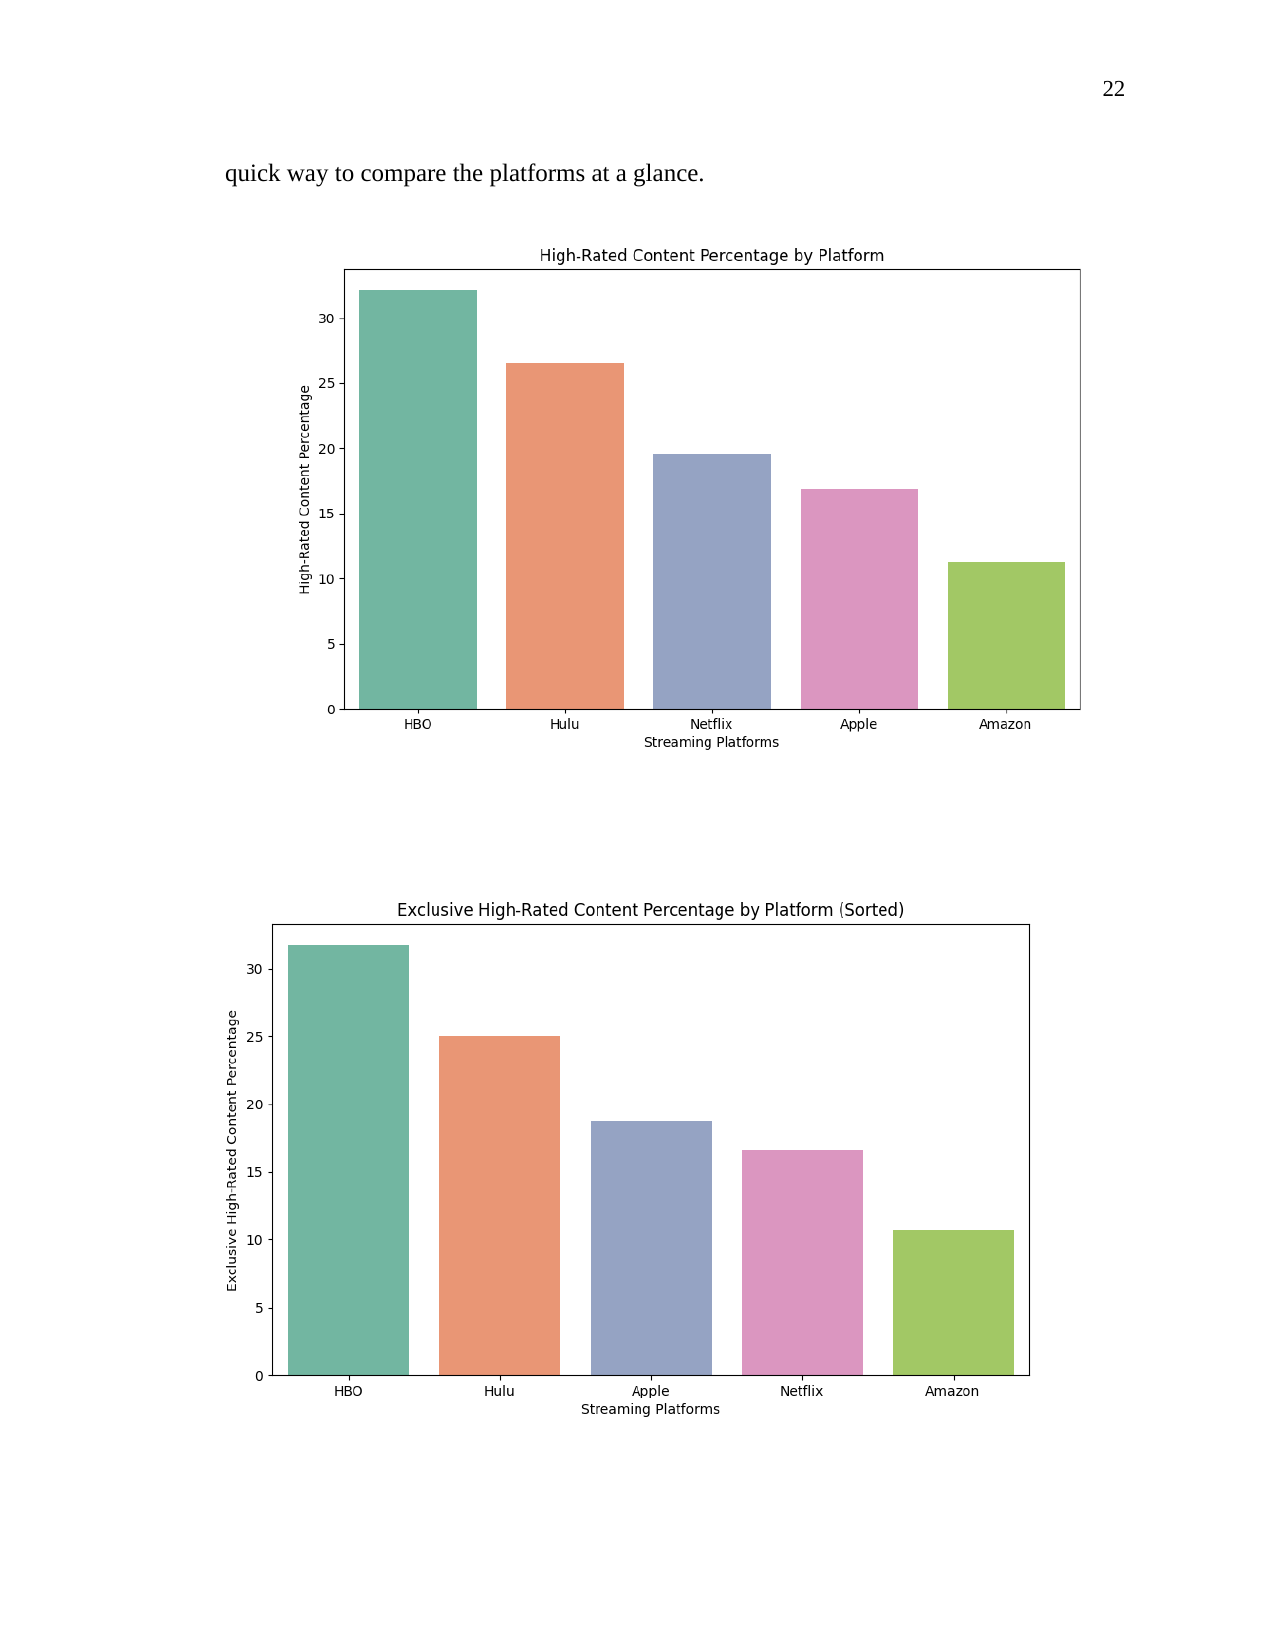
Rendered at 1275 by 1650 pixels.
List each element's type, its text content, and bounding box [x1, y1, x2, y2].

picture [150, 853, 1125, 1439]
picture [225, 201, 1174, 771]
